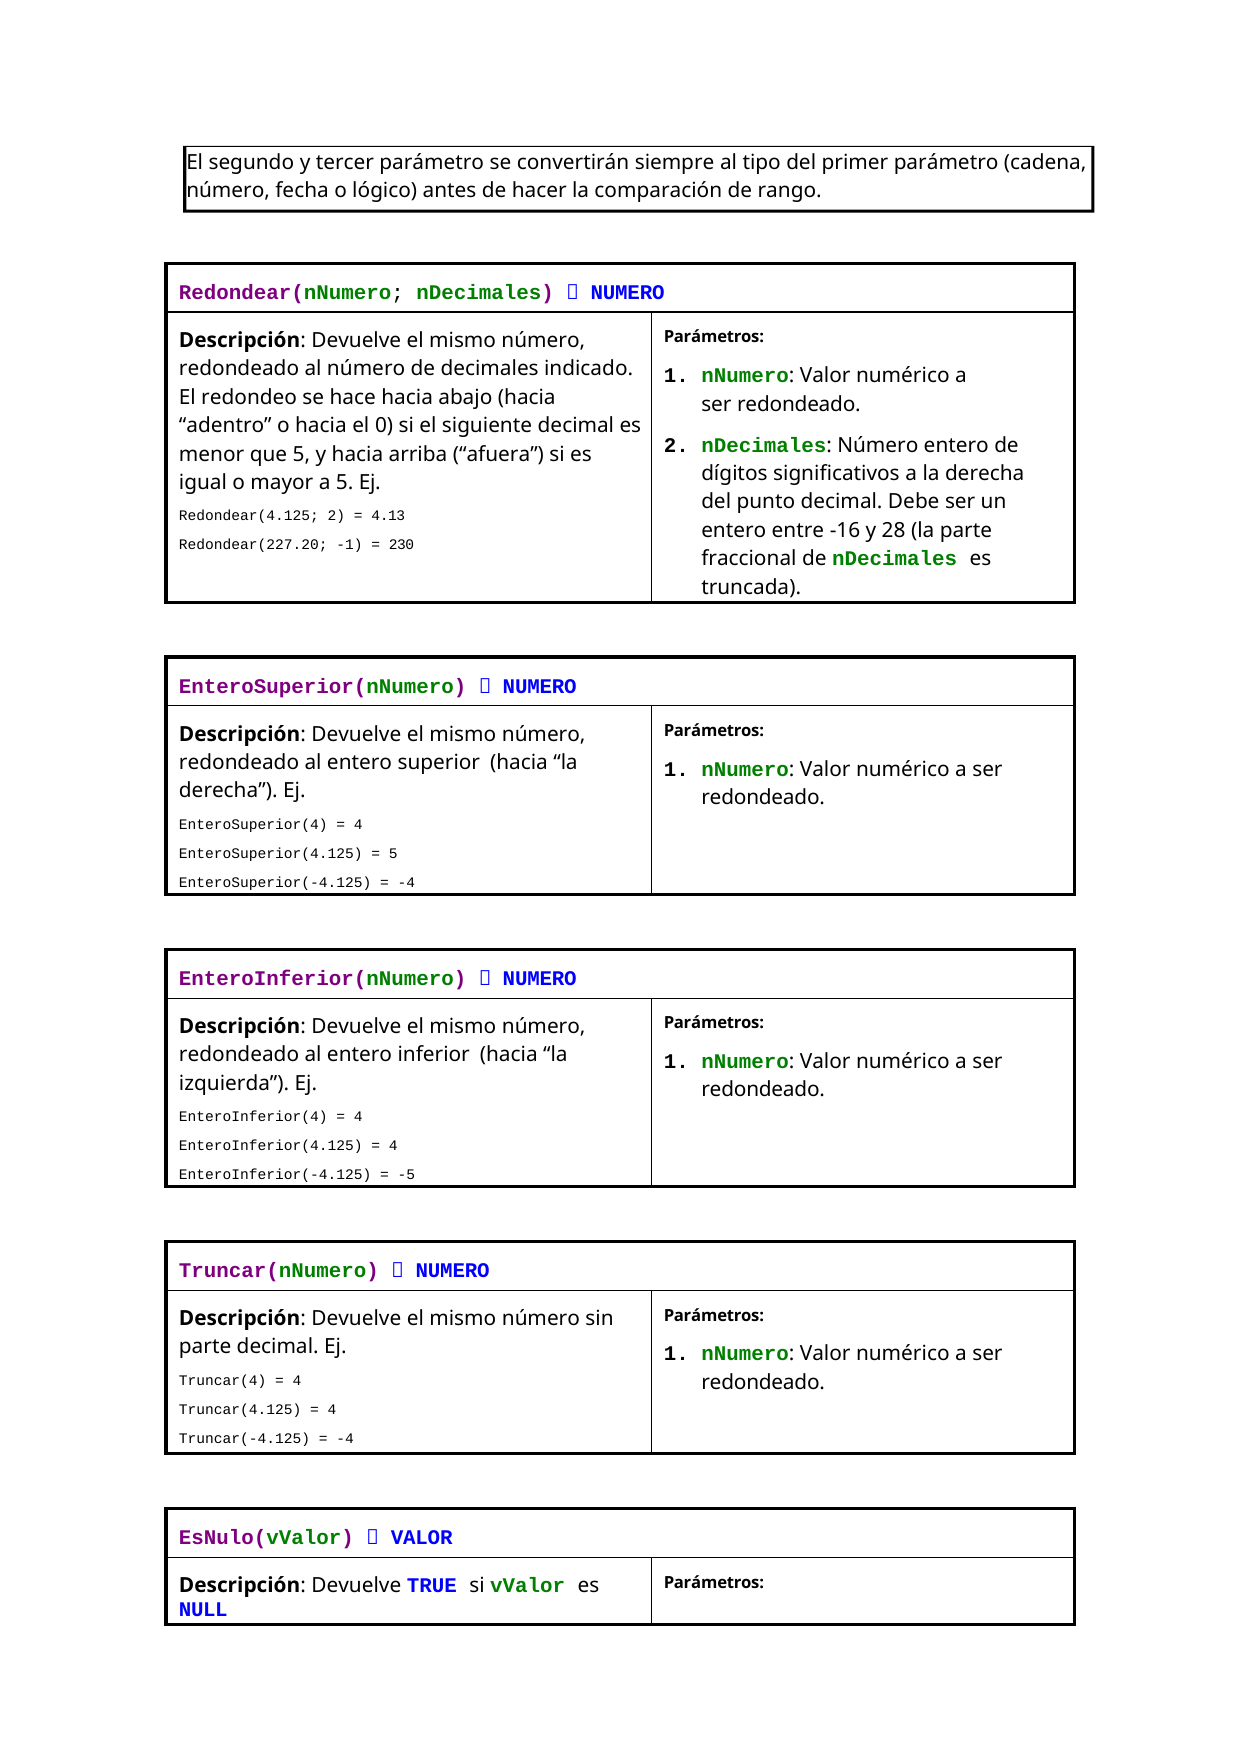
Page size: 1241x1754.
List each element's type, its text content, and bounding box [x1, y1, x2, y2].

table_header EnteroSuperior(nNumero)  NUMERO [168, 659, 1073, 705]
table_header EsNulo(vValor)  VALOR [168, 1510, 1073, 1557]
table_cell Descripción: Devuelve el mismo número sin parte decimal. Ej. Truncar(4) = 4 Truncar(4.125) = 4 Truncar(-4.125) = -4 [168, 1291, 651, 1452]
table_cell Parámetros: 1. nNumero: Valor numérico a ser redondeado. [652, 999, 1073, 1185]
table_cell Parámetros: [652, 1558, 1073, 1622]
table_cell Parámetros: 1. nNumero: Valor numérico a ser redondeado. [652, 1291, 1073, 1452]
table_cell Descripción: Devuelve TRUE si vValor es NULL [168, 1558, 651, 1622]
table_header Truncar(nNumero)  NUMERO [168, 1243, 1073, 1290]
table_cell Descripción: Devuelve el mismo número, redondeado al entero inferior (hacia “la izquierda”). Ej. EnteroInferior(4) = 4 EnteroInferior(4.125) = 4 EnteroInferior(-4.125) = -5 [168, 999, 651, 1185]
table_cell Parámetros: nNumero: Valor numérico a ser redondeado. nDecimales: Número entero de dígitos significativos a la derecha del punto decimal. Debe ser un entero entre -16 y 28 (la parte fraccional de nDecimales es truncada). [652, 313, 1073, 601]
table_cell Descripción: Devuelve el mismo número, redondeado al número de decimales indicado. El redondeo se hace hacia abajo (hacia “adentro” o hacia el 0) si el siguiente decimal es menor que 5, y hacia arriba (“afuera”) si es igual o mayor a 5. Ej. Redondear(4.125; 2) = 4.13 Redondear(227.20; -1) = 230 [168, 313, 651, 601]
table_header EnteroInferior(nNumero)  NUMERO [168, 951, 1073, 997]
table_header Redondear(nNumero; nDecimales)  NUMERO [168, 265, 1073, 311]
table_cell Parámetros: 1. nNumero: Valor numérico a ser redondeado. [652, 706, 1073, 893]
table_cell Descripción: Devuelve el mismo número, redondeado al entero superior (hacia “la derecha”). Ej. EnteroSuperior(4) = 4 EnteroSuperior(4.125) = 5 EnteroSuperior(-4.125) = -4 [168, 706, 651, 893]
